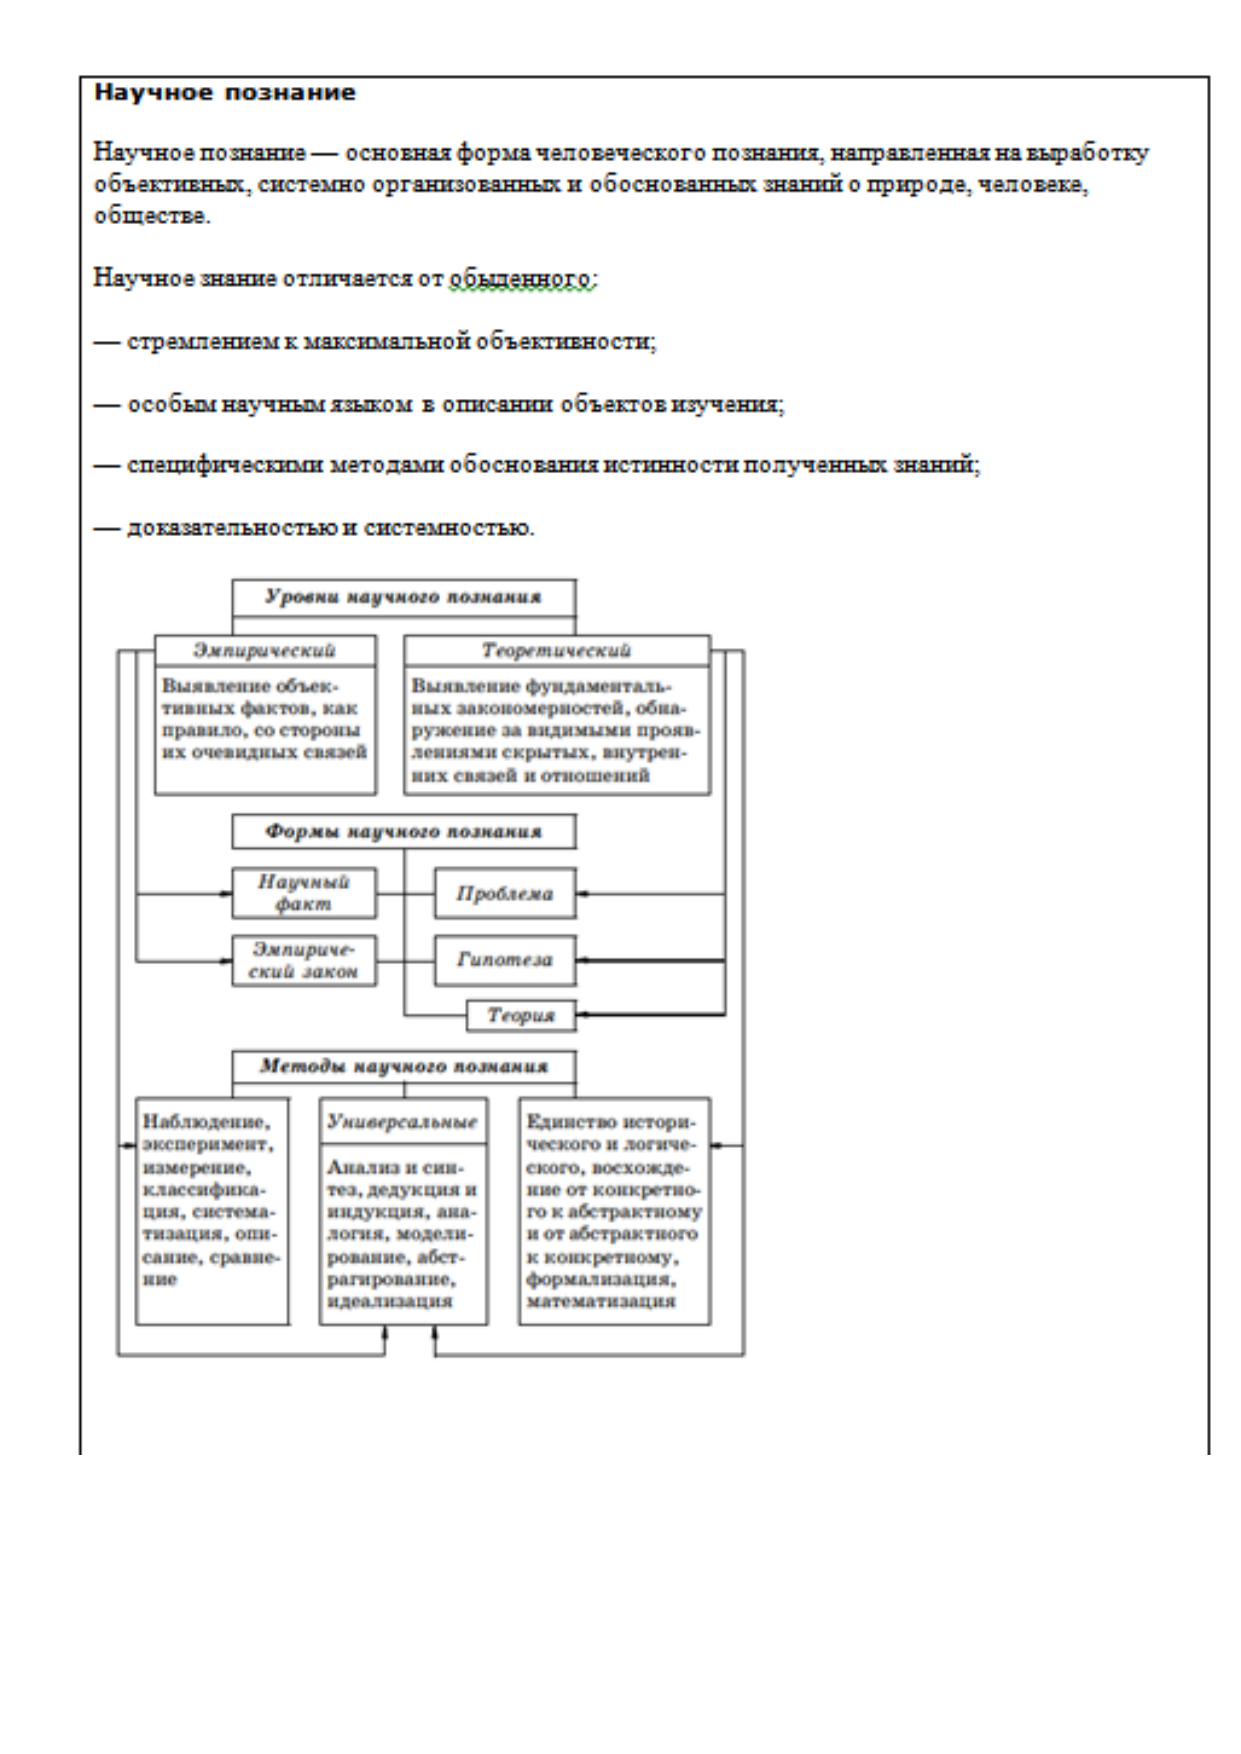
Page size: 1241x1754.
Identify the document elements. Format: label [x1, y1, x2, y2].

picture [75, 75, 1223, 1455]
